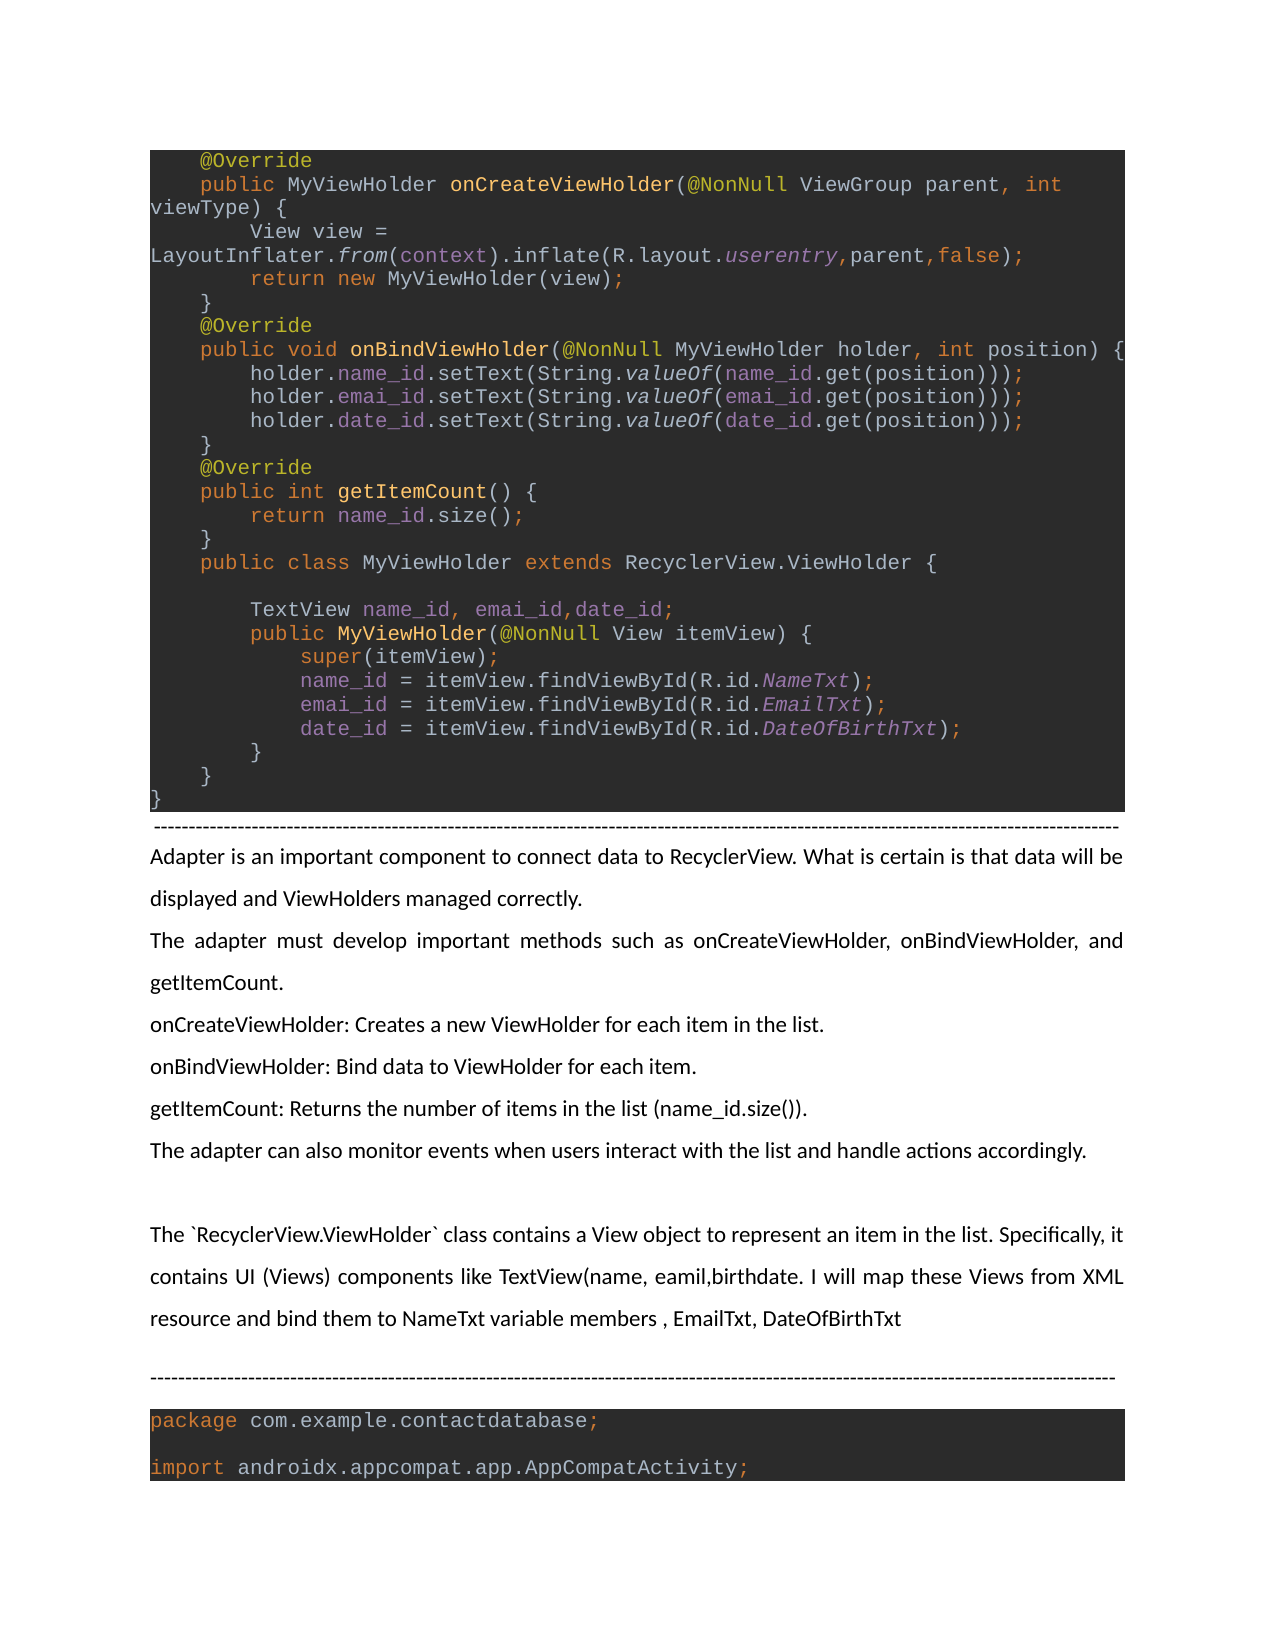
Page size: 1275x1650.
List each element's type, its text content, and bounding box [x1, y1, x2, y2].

text ------------------------------------------------------------------------------------------------------------------------------------------ [150, 1363, 1125, 1391]
list The `RecyclerView.ViewHolder` class contains a View object to represent an item in the list. Specifically, it contains UI (Views) components like TextView(name, eamil,birthdate. I will map these Views from XML resource and bind them to NameTxt variable members , EmailTxt, DateOfBirthTxt [150, 1220, 1125, 1332]
list The adapter must develop important methods such as onCreateViewHolder, onBindViewHolder, and getItemCount. [150, 926, 1125, 996]
list The adapter can also monitor events when users interact with the list and handle actions accordingly. [150, 1136, 1125, 1164]
list onCreateViewHolder: Creates a new ViewHolder for each item in the list. [150, 1010, 1125, 1038]
list ------------------------------------------------------------------------------------------------------------------------------------------ [150, 812, 1125, 840]
list Adapter is an important component to connect data to RecyclerView. What is certain is that data will be displayed and ViewHolders managed correctly. [150, 842, 1125, 912]
list onBindViewHolder: Bind data to ViewHolder for each item. [150, 1052, 1125, 1080]
list getItemCount: Returns the number of items in the list (name_id.size()). [150, 1094, 1125, 1122]
